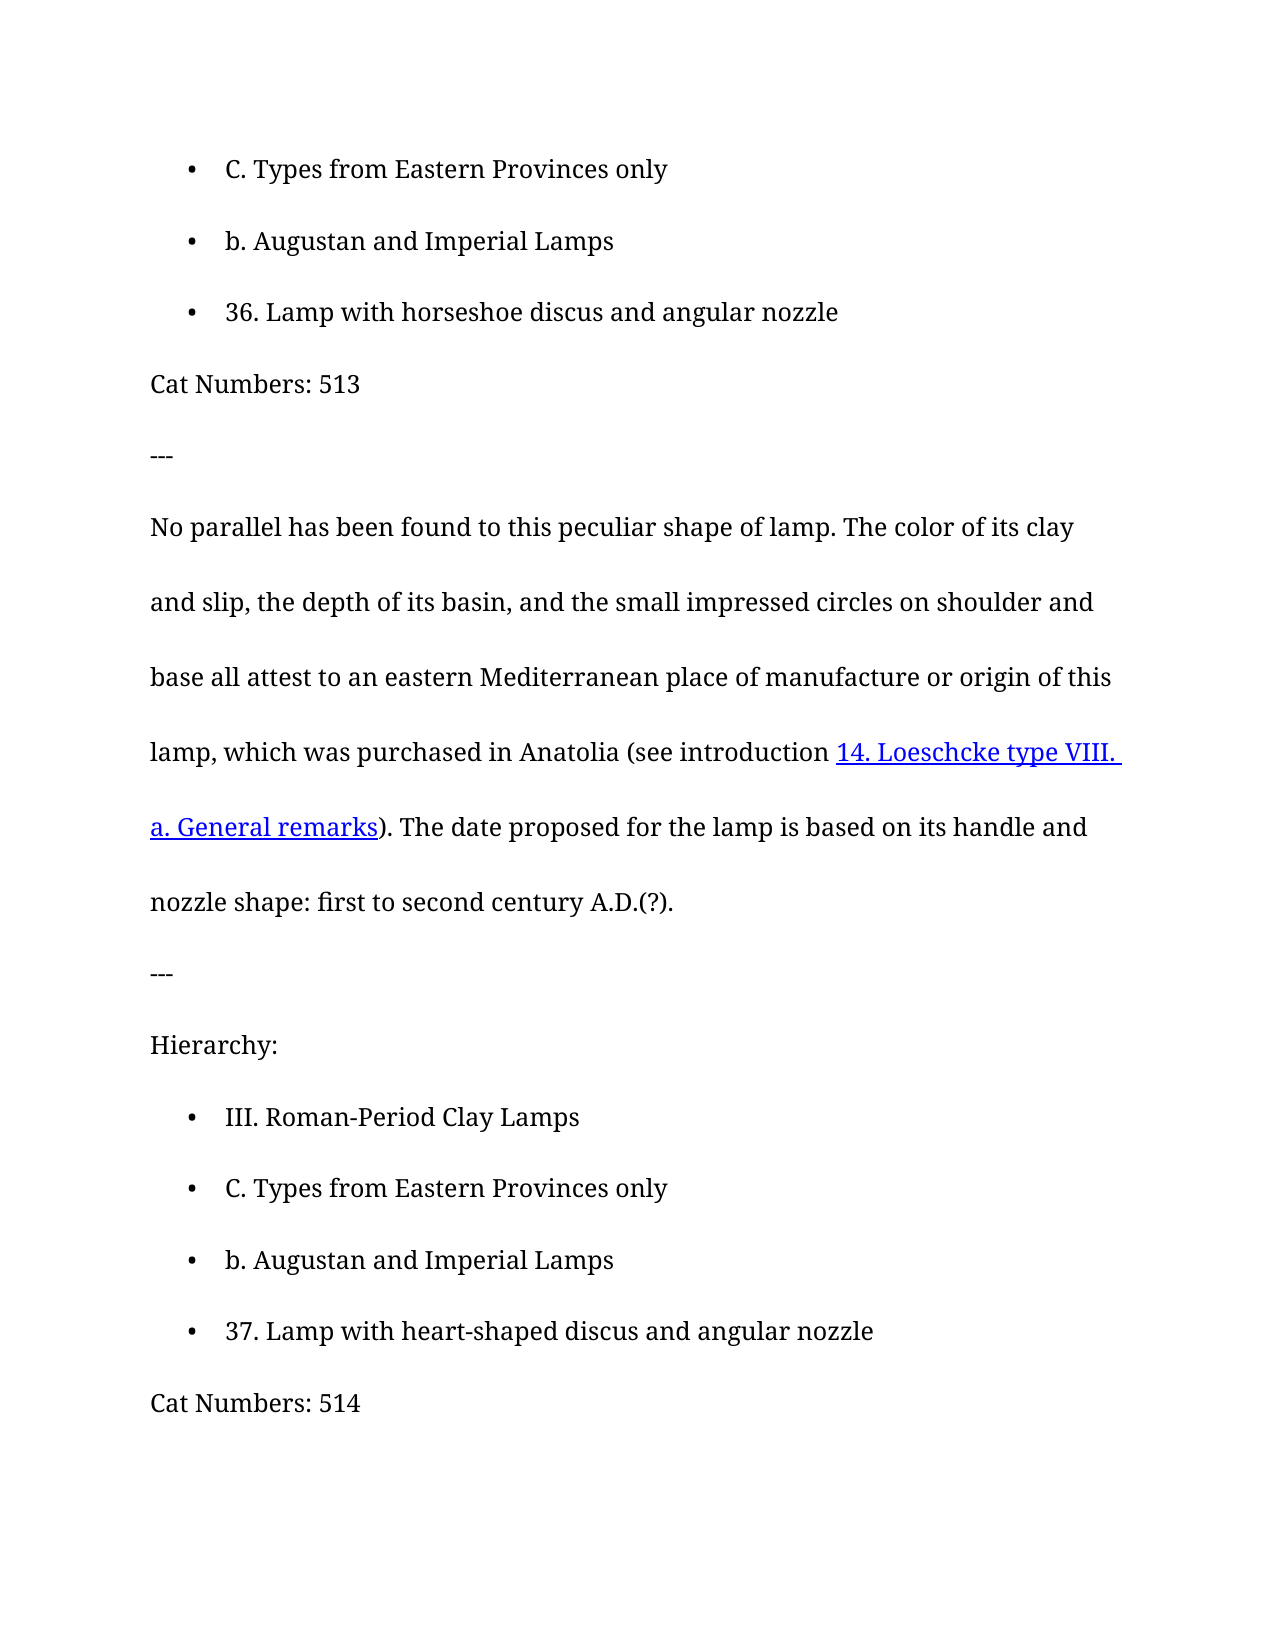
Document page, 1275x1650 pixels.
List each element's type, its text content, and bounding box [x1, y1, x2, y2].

text Hierarchy: [150, 1026, 1125, 1063]
text • C. Types from Eastern Provinces only [187, 1169, 1125, 1207]
list --- [150, 954, 1125, 992]
list --- [150, 436, 1125, 474]
text • b. Augustan and Imperial Lamps [187, 1241, 1125, 1278]
text • 36. Lamp with horseshoe discus and angular nozzle [187, 293, 1125, 331]
text • 37. Lamp with heart-shaped discus and angular nozzle [187, 1312, 1125, 1350]
text Cat Numbers: 514 [150, 1384, 1125, 1421]
list No parallel has been found to this peculiar shape of lamp. The color of its clay and slip, the depth of its basin, and the small impressed circles on shoulder and base all attest to an eastern Mediterranean place of manufacture or origin of this lamp, which was purchased in Anatolia (see introduction 14. Loeschcke type VIII. a. General remarks). The date proposed for the lamp is based on its handle and nozzle shape: first to second century A.D.(?). [150, 508, 1125, 920]
text • b. Augustan and Imperial Lamps [187, 222, 1125, 259]
text • III. Roman-Period Clay Lamps [187, 1097, 1125, 1135]
text Cat Numbers: 513 [150, 365, 1125, 402]
text • C. Types from Eastern Provinces only [187, 150, 1125, 187]
